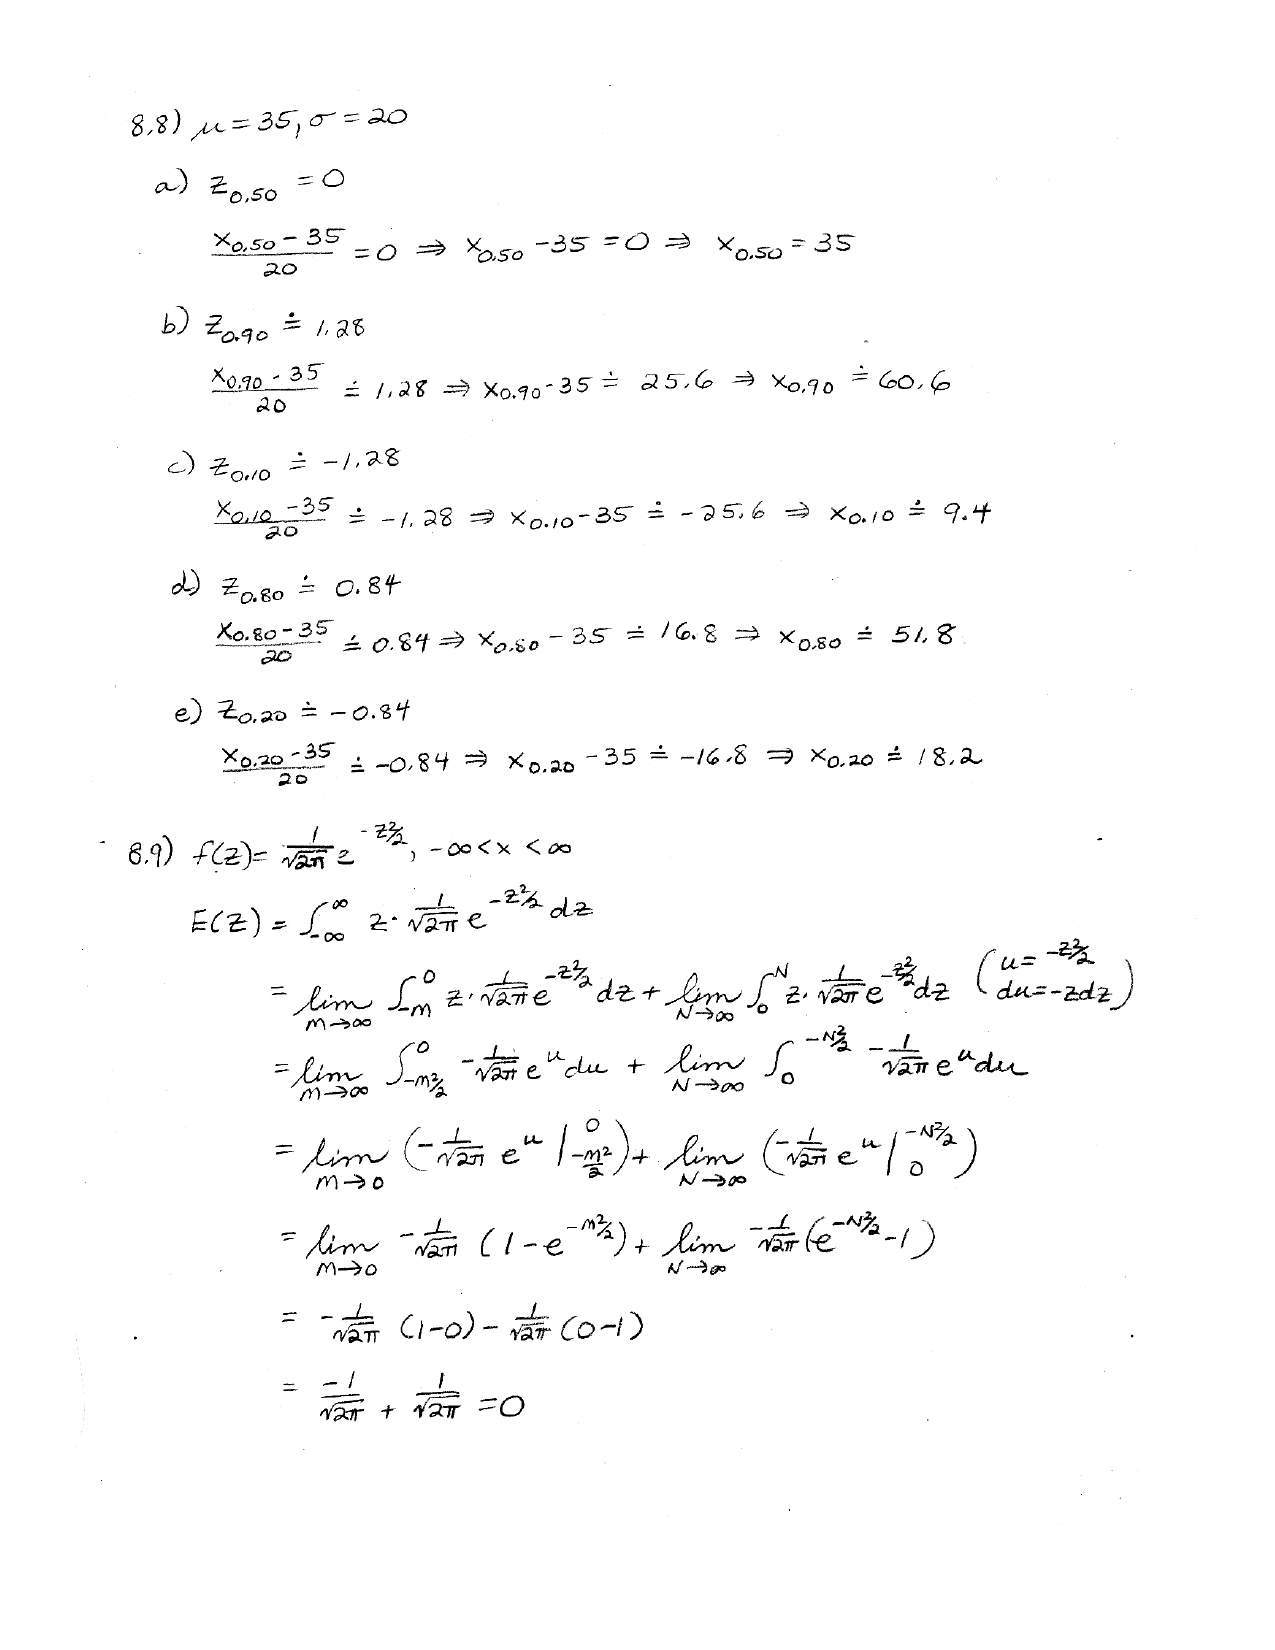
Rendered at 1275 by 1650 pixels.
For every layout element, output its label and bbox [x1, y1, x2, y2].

picture [75, 75, 1199, 1525]
